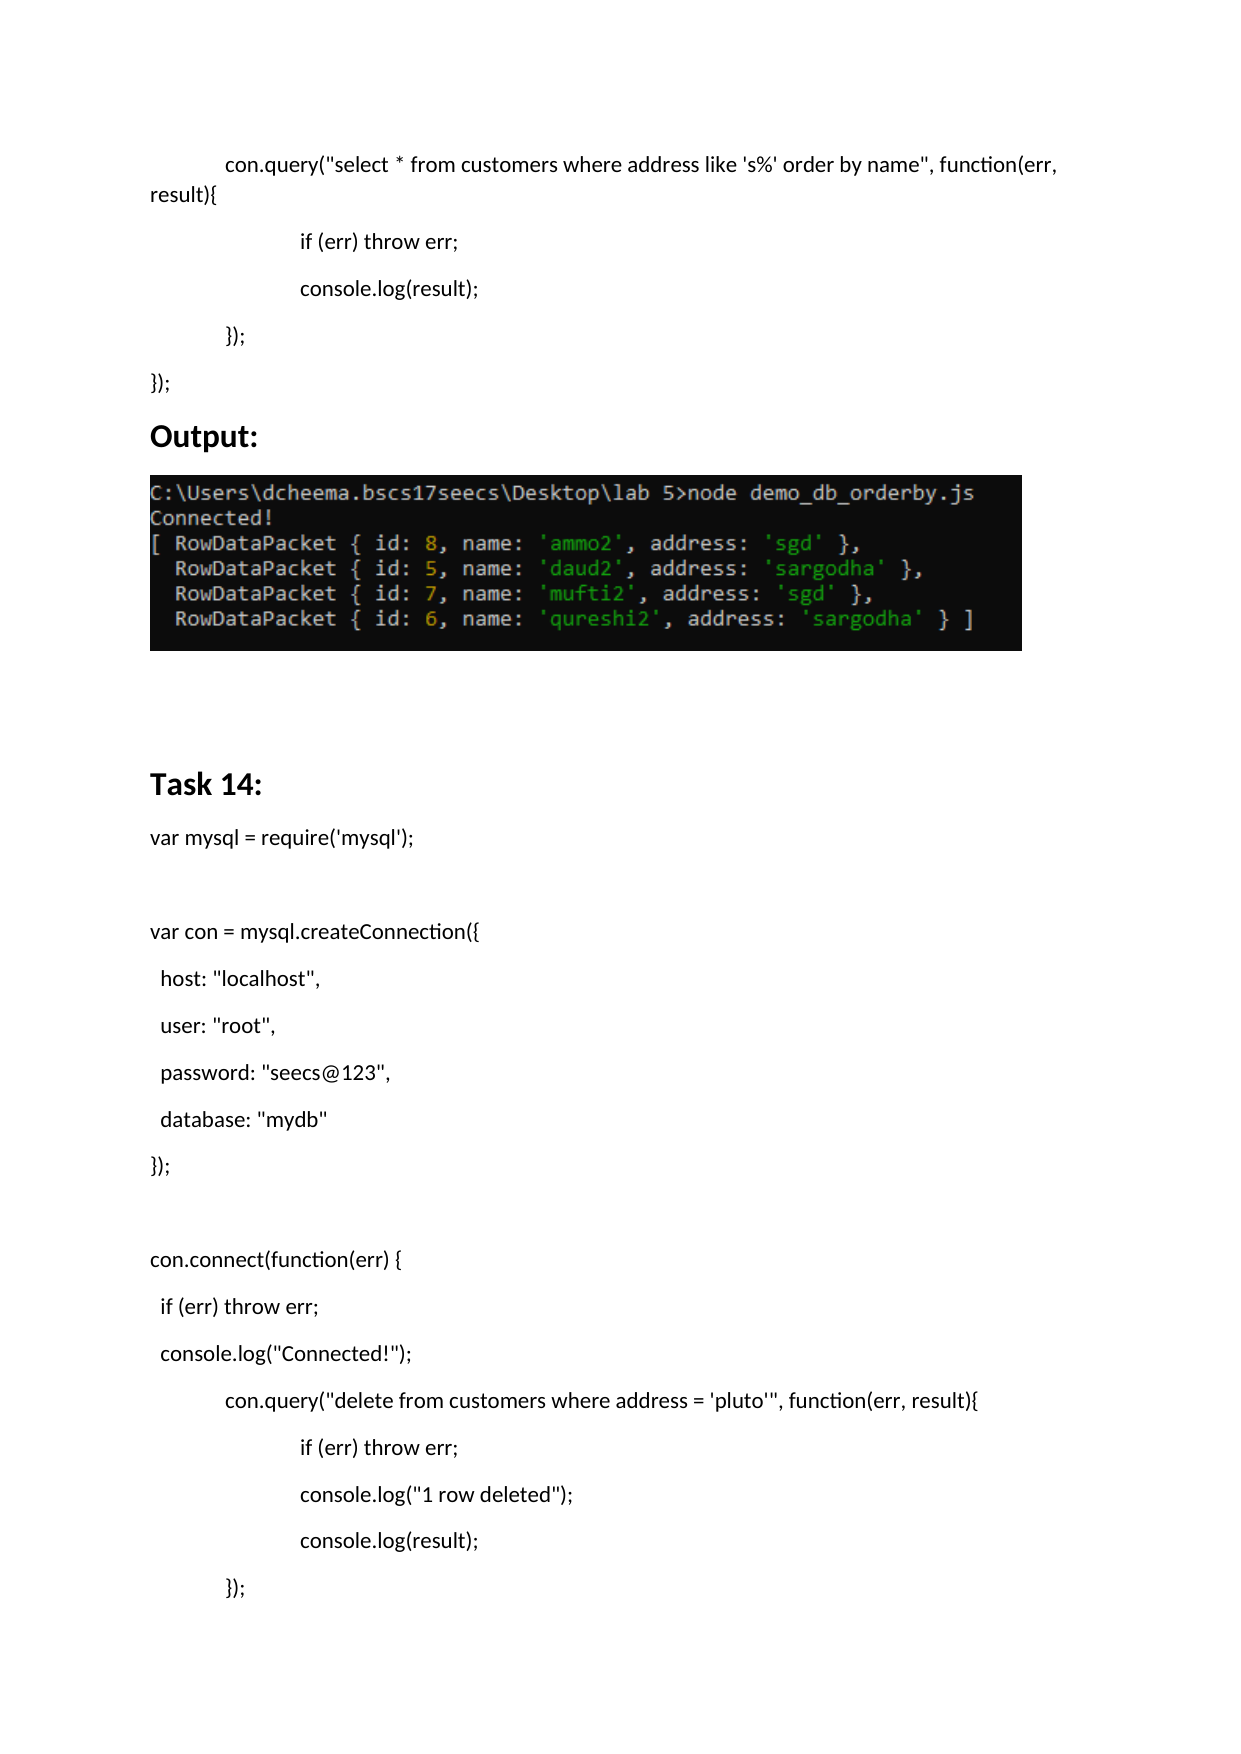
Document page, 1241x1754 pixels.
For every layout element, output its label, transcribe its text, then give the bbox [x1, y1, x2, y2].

picture [150, 475, 1022, 651]
text host: "localhost", [150, 964, 1090, 992]
text con.query("select * from customers where address like 's%' order by name", function(err, result){ [150, 150, 1090, 208]
text }); [150, 1152, 1090, 1179]
text password: "seecs@123", [150, 1058, 1090, 1086]
text var mysql = require('mysql'); [150, 823, 1090, 851]
text Task 14: [150, 763, 1090, 803]
text Output: [150, 414, 1090, 455]
text console.log(result); [150, 274, 1090, 302]
text console.log("Connected!"); [150, 1339, 1090, 1367]
text database: "mydb" [150, 1105, 1090, 1133]
text con.connect(function(err) { [150, 1245, 1090, 1273]
text }); [150, 321, 1090, 349]
text user: "root", [150, 1011, 1090, 1039]
text }); [150, 368, 1090, 396]
text if (err) throw err; [150, 1292, 1090, 1320]
text }); [150, 1573, 1090, 1601]
text console.log("1 row deleted"); [150, 1480, 1090, 1508]
text if (err) throw err; [150, 1433, 1090, 1461]
text console.log(result); [150, 1527, 1090, 1554]
text if (err) throw err; [150, 227, 1090, 255]
text con.query("delete from customers where address = 'pluto'", function(err, result){ [150, 1386, 1090, 1414]
text var con = mysql.createConnection({ [150, 917, 1090, 945]
